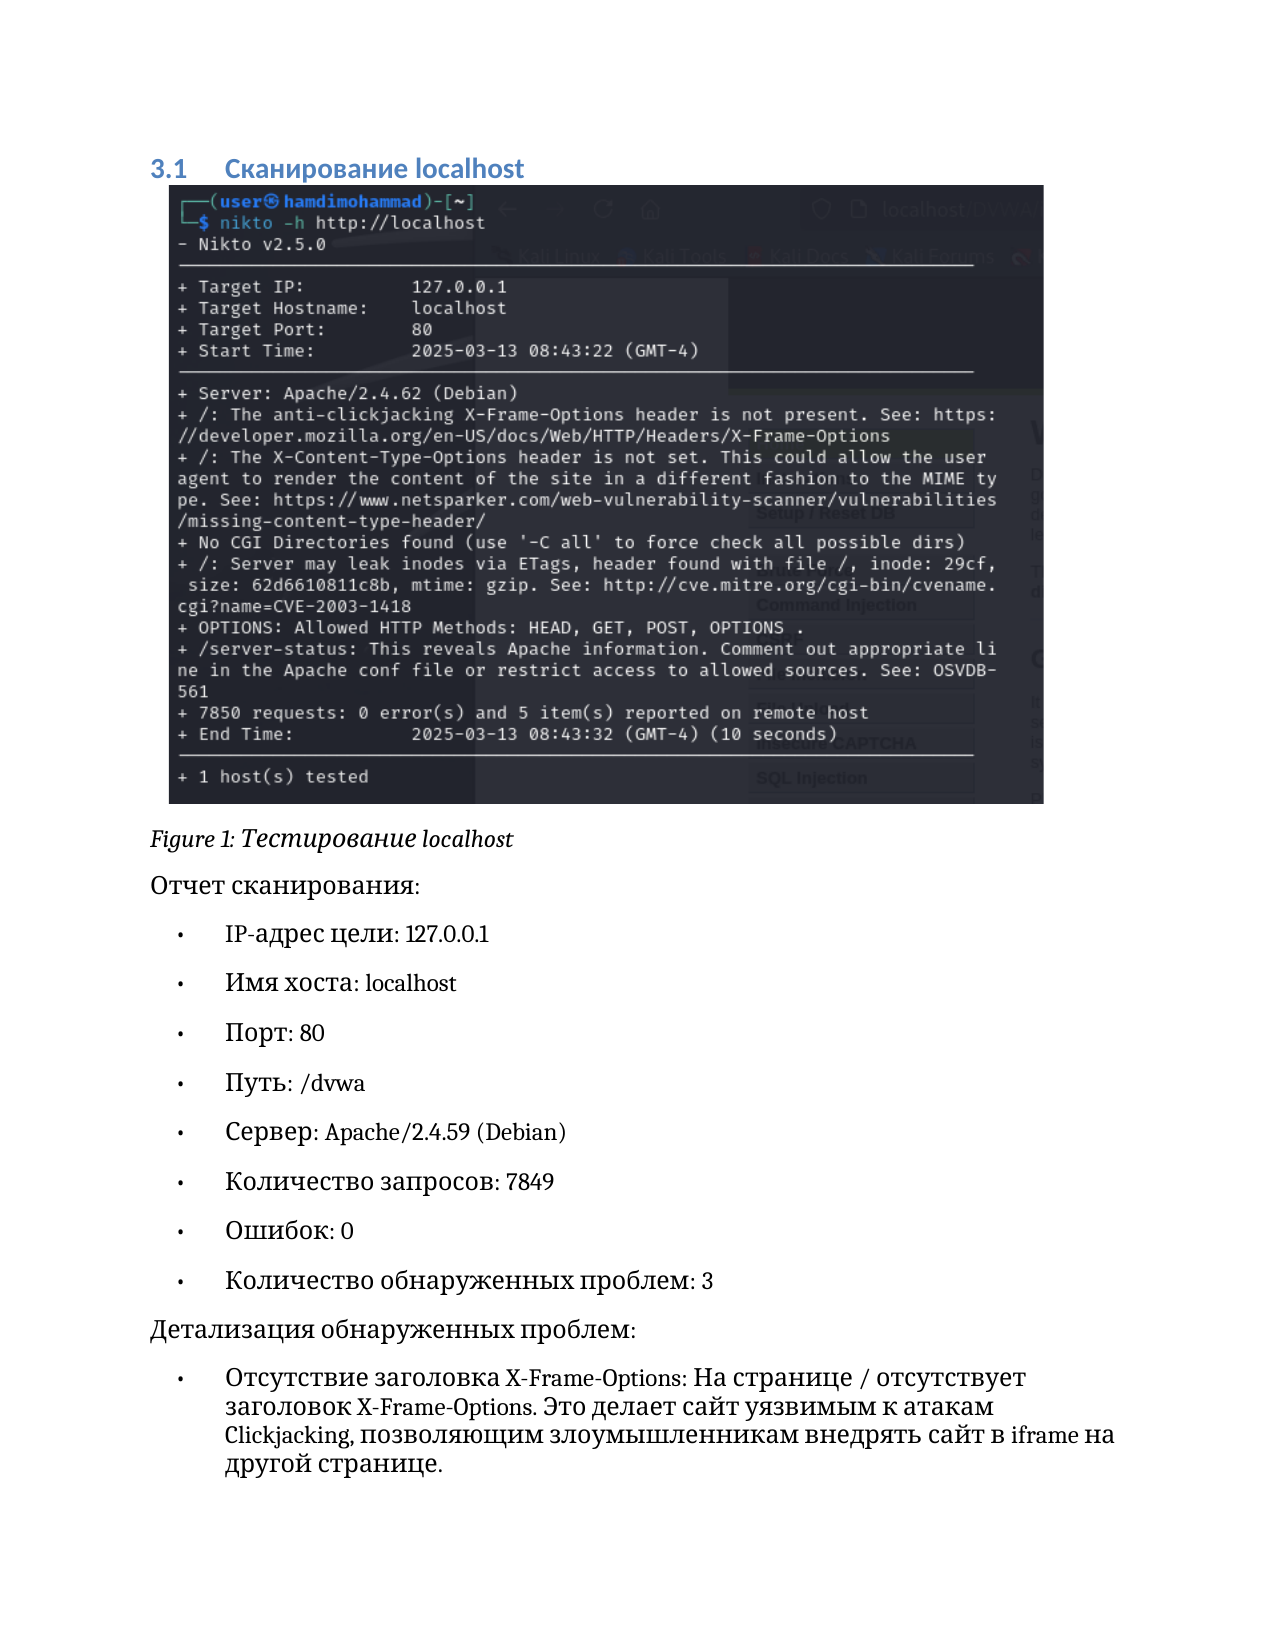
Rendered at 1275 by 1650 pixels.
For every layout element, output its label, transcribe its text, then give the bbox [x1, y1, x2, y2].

picture [168, 185, 1044, 804]
subtitle 3.1 Сканирование localhost [150, 150, 1125, 186]
list Имя хоста: localhost [175, 969, 1125, 998]
text Детализация обнаруженных проблем: [150, 1316, 1125, 1345]
list Сервер: Apache/2.4.59 (Debian) [175, 1118, 1125, 1147]
text Figure 1: Тестирование localhost [150, 825, 1125, 853]
list Порт: 80 [175, 1019, 1125, 1048]
list Количество запросов: 7849 [175, 1168, 1125, 1196]
list IP-адрес цели: 127.0.0.1 [175, 920, 1125, 948]
list Ошибок: 0 [175, 1217, 1125, 1246]
list Путь: /dvwa [175, 1068, 1125, 1097]
list Количество обнаруженных проблем: 3 [175, 1267, 1125, 1296]
text Отчет сканирования: [150, 872, 1125, 901]
list Отсутствие заголовка X-Frame-Options: На странице / отсутствует заголовок X-Frame-Options. Это делает сайт уязвимым к атакам Clickjacking, позволяющим злоумышленникам внедрять сайт в iframe на другой странице. [175, 1364, 1125, 1479]
